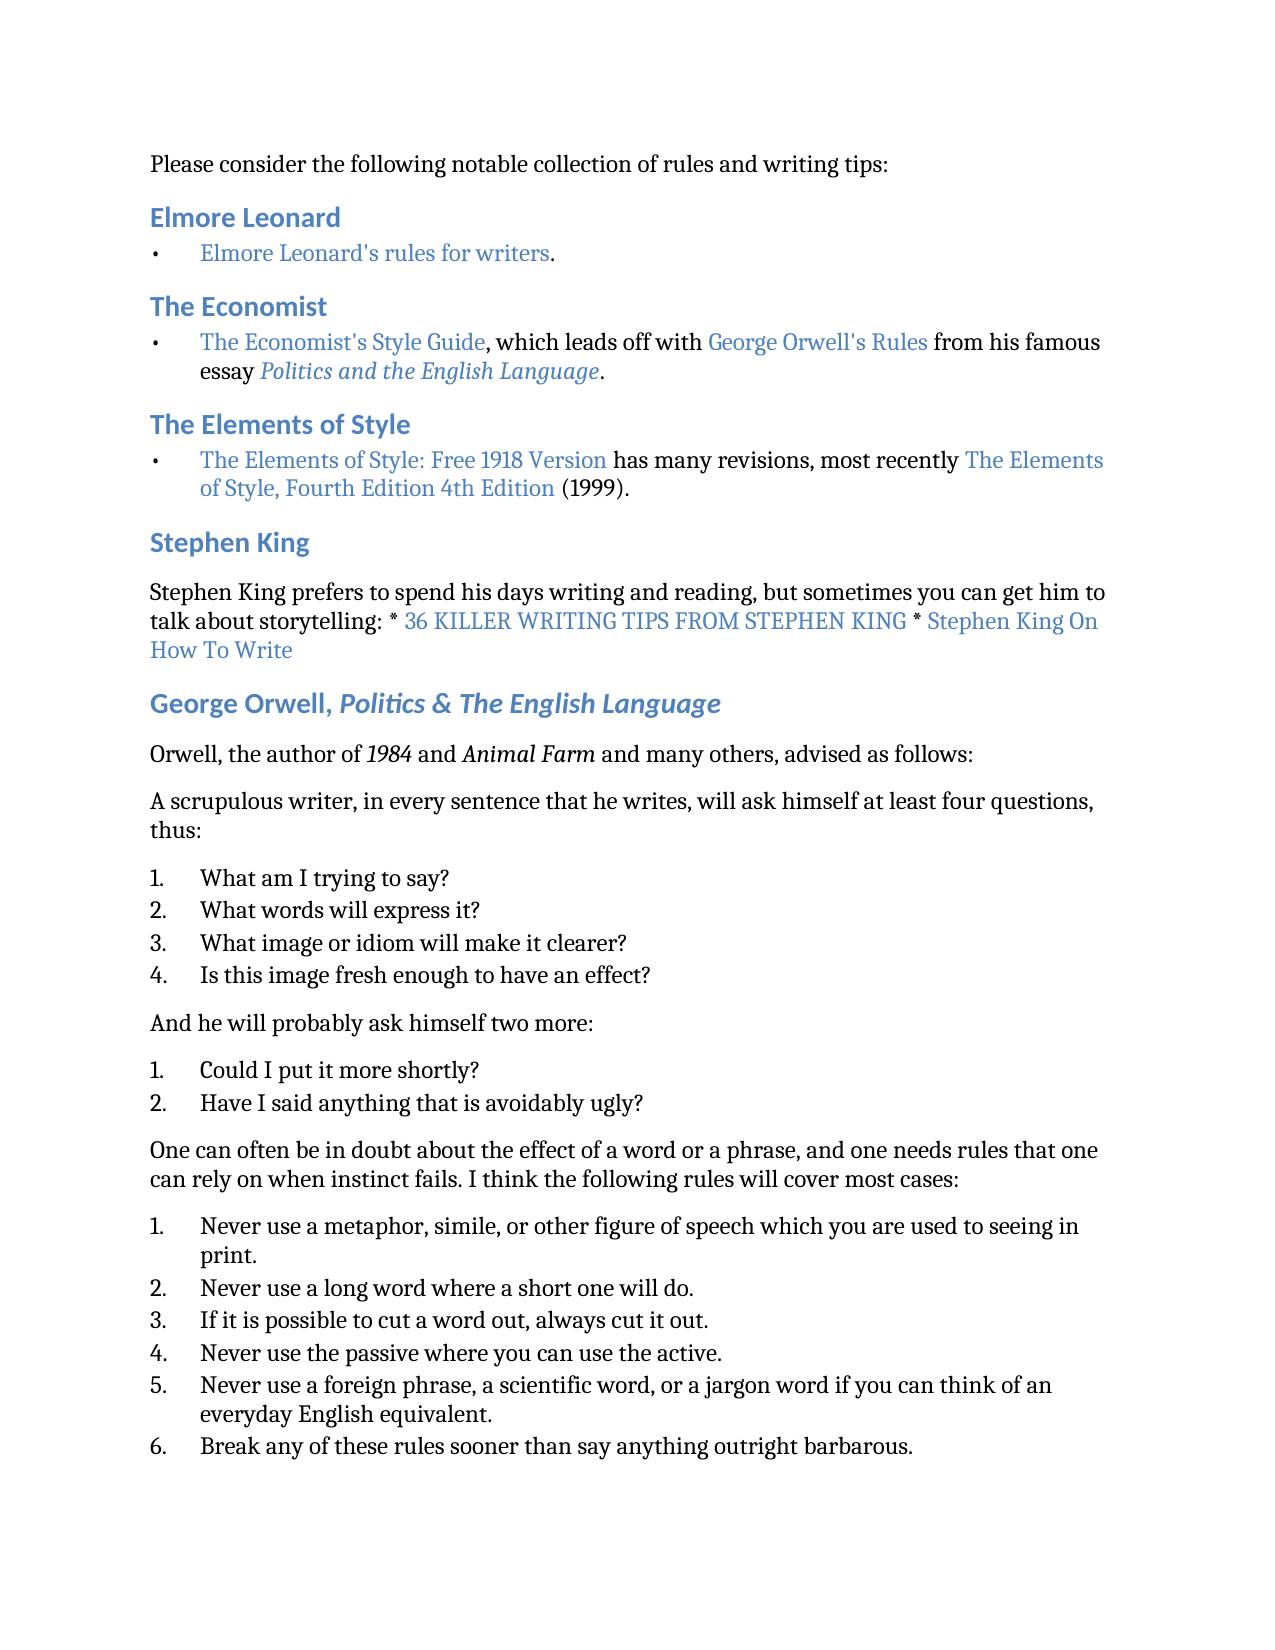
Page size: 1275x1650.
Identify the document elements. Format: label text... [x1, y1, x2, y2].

list Never use a metaphor, simile, or other figure of speech which you are used to seeing in print. [150, 1212, 1125, 1270]
list Never use the passive where you can use the active. [150, 1338, 1125, 1367]
text One can often be in doubt about the effect of a word or a phrase, and one needs rules that one can rely on when instinct fails. I think the following rules will cover most cases: [150, 1136, 1125, 1193]
list Could I put it more shortly? [150, 1056, 1125, 1085]
subtitle George Orwell, Politics & The English Language [150, 685, 1125, 721]
subtitle The Elements of Style [150, 406, 1125, 442]
list Never use a foreign phrase, a scientific word, or a jargon word if you can think of an everyday English equivalent. [150, 1371, 1125, 1428]
list What words will express it? [150, 896, 1125, 925]
list What image or idiom will make it clearer? [150, 928, 1125, 957]
list The Elements of Style: Free 1918 Version has many revisions, most recently The Elements of Style, Fourth Edition 4th Edition (1999). [150, 446, 1125, 503]
list Is this image fresh enough to have an effect? [150, 961, 1125, 990]
subtitle Stephen King [150, 524, 1125, 559]
list Break any of these rules sooner than say anything outright barbarous. [150, 1432, 1125, 1461]
list If it is possible to cut a word out, always cut it out. [150, 1306, 1125, 1335]
list Elmore Leonard's rules for writers. [150, 239, 1125, 268]
list What am I trying to say? [150, 863, 1125, 892]
list The Economist's Style Guide, which leads off with George Orwell's Rules from his famous essay Politics and the English Language. [150, 328, 1125, 385]
subtitle Elmore Leonard [150, 199, 1125, 235]
text And he will probably ask himself two more: [150, 1008, 1125, 1037]
text A scrupulous writer, in every sentence that he writes, will ask himself at least four questions, thus: [150, 787, 1125, 845]
text Orwell, the author of 1984 and Animal Farm and many others, advised as follows: [150, 740, 1125, 768]
list Have I said anything that is avoidably ugly? [150, 1088, 1125, 1117]
subtitle The Economist [150, 288, 1125, 324]
text Stephen King prefers to spend his days writing and reading, but sometimes you can get him to talk about storytelling: * 36 KILLER WRITING TIPS FROM STEPHEN KING * Stephen King On How To Write [150, 578, 1125, 664]
list Never use a long word where a short one will do. [150, 1273, 1125, 1302]
text Please consider the following notable collection of rules and writing tips: [150, 150, 1125, 179]
